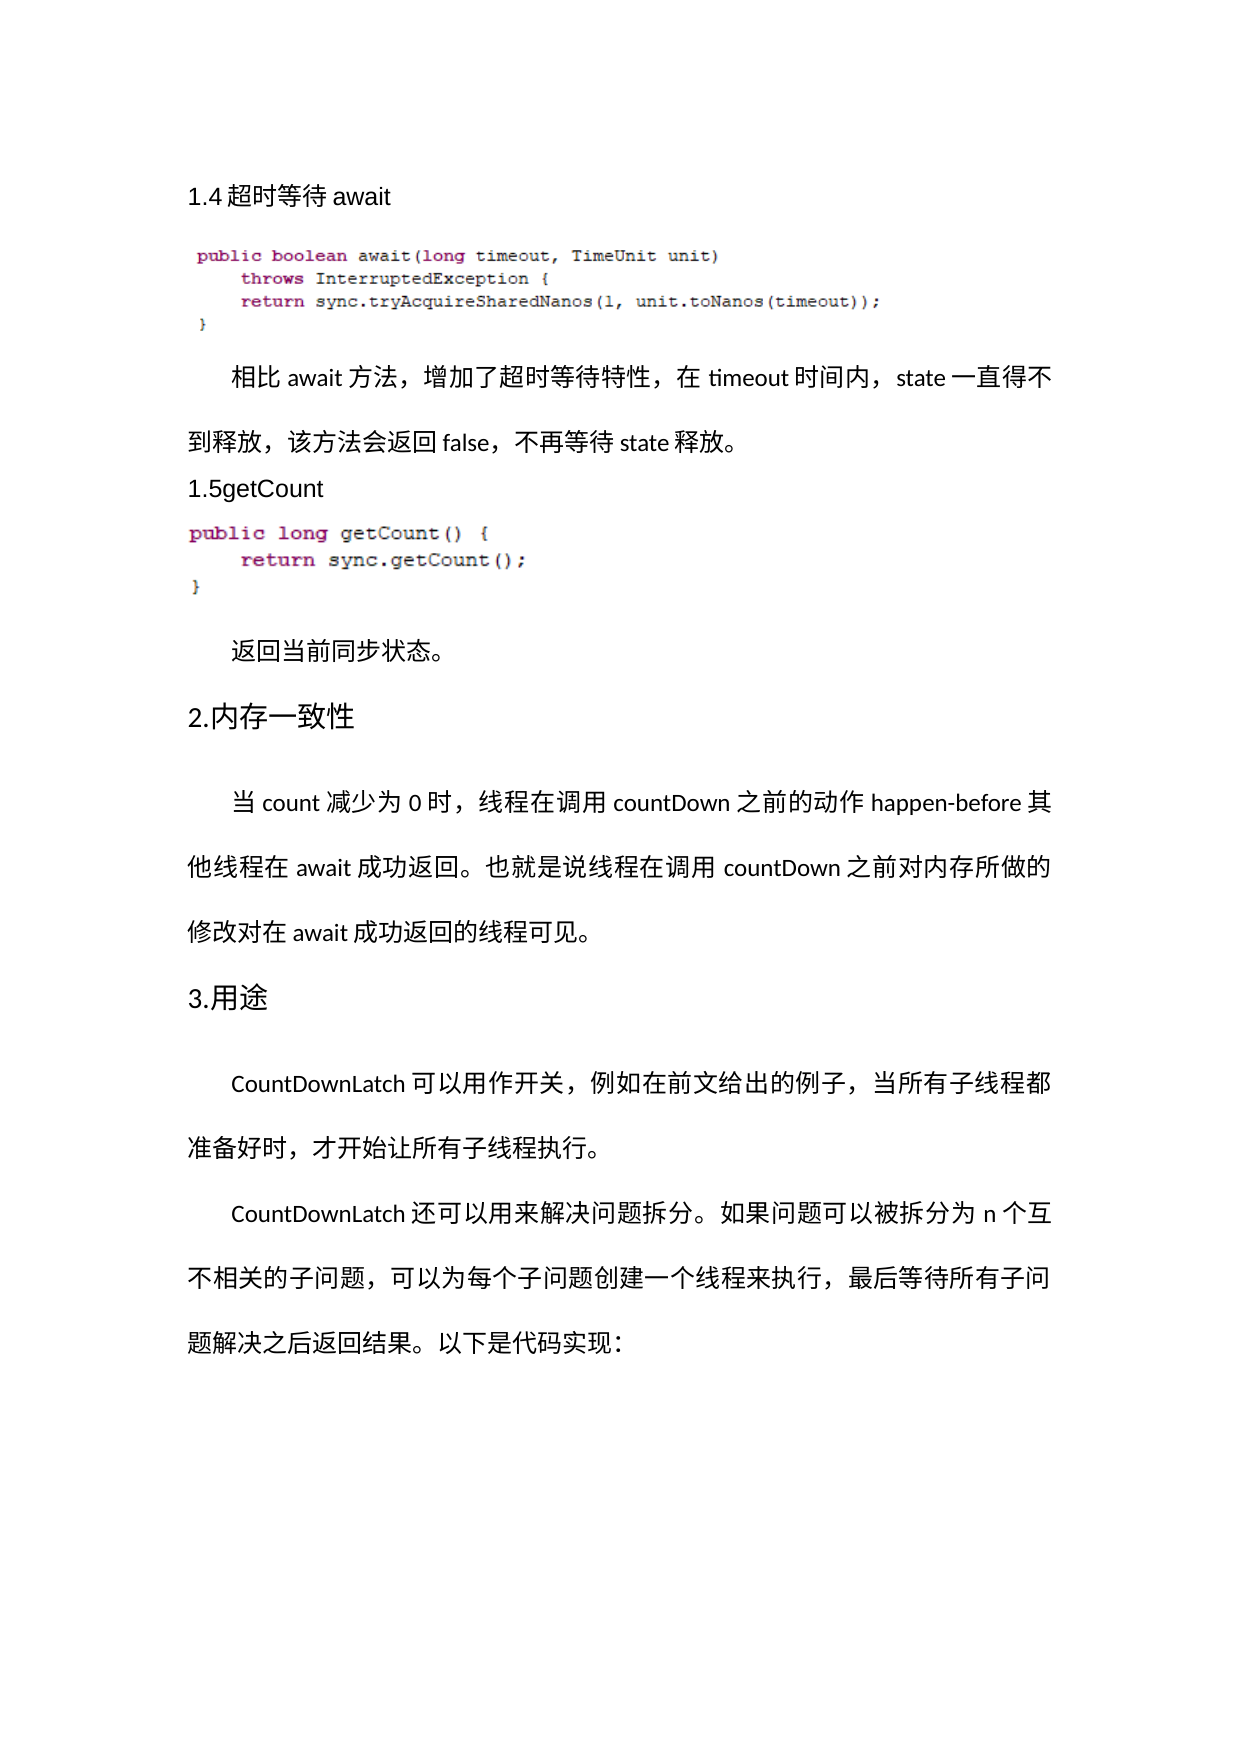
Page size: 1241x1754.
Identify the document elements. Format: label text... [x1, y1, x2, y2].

subtitle 内存一致性 [187, 682, 1053, 747]
text 返回当前同步状态。 [187, 617, 1053, 682]
subtitle 用途 [187, 963, 1053, 1028]
picture [187, 245, 1053, 343]
text 当count减少为0时，线程在调用countDown之前的动作happen-before其他线程在await成功返回。也就是说线程在调用countDown之前对内存所做的修改对在await成功返回的线程可见。 [187, 768, 1053, 963]
text 相比await方法，增加了超时等待特性，在timeout时间内，state一直得不到释放，该方法会返回false，不再等待state释放。 [187, 343, 1053, 473]
text CountDownLatch可以用作开关，例如在前文给出的例子，当所有子线程都准备好时，才开始让所有子线程执行。 [187, 1049, 1053, 1179]
text CountDownLatch还可以用来解决问题拆分。如果问题可以被拆分为n个互不相关的子问题，可以为每个子问题创建一个线程来执行，最后等待所有子问题解决之后返回结果。以下是代码实现： [187, 1179, 1053, 1374]
subtitle 1.5getCount [187, 473, 1053, 505]
picture [187, 519, 699, 604]
subtitle 1.4超时等待await [187, 162, 1053, 227]
